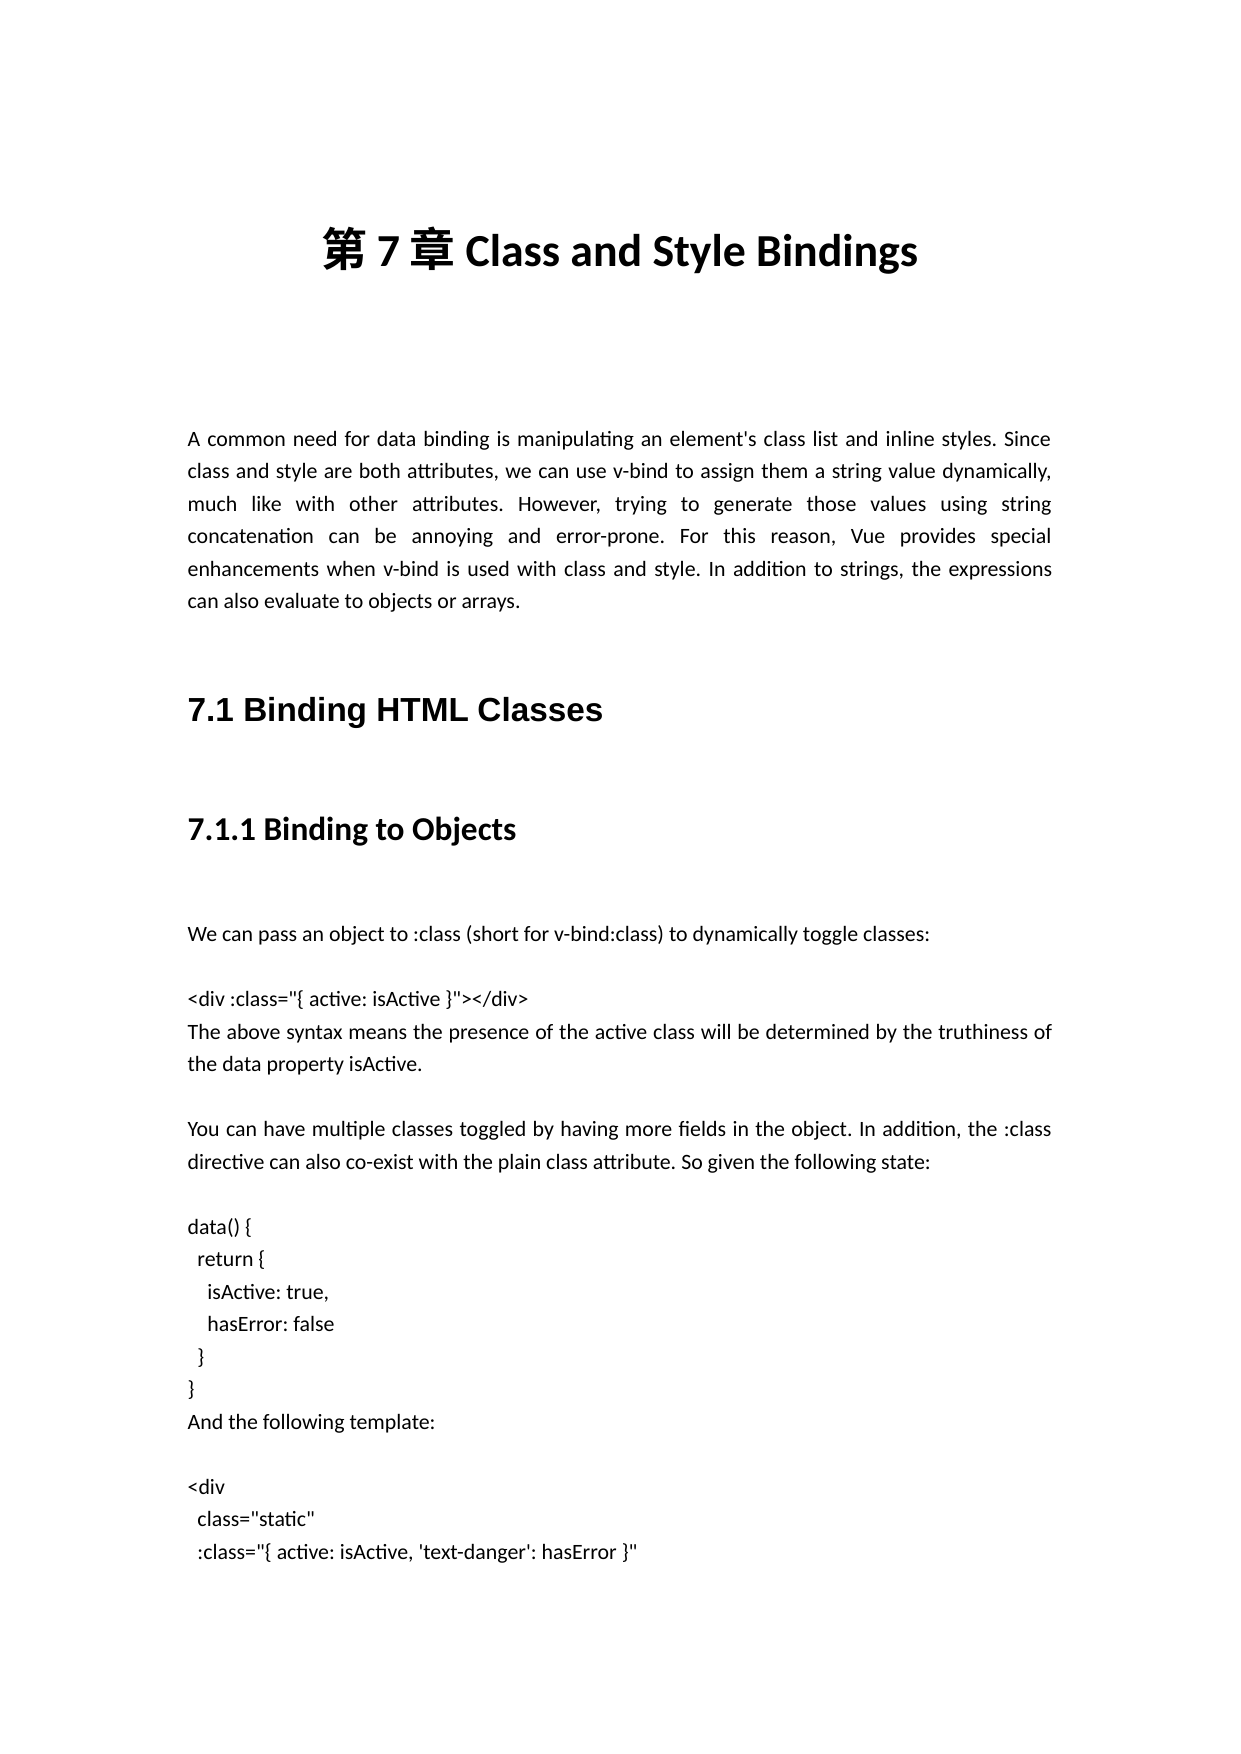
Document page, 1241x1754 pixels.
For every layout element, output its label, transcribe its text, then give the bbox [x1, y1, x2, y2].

subtitle 第7章 Class and Style Bindings [187, 197, 1053, 295]
text :class="{ active: isActive, 'text-danger': hasError }" [187, 1535, 1053, 1568]
text isActive: true, [187, 1275, 1053, 1308]
subtitle 7.1.1 Binding to Objects [187, 796, 1053, 861]
text A common need for data binding is manipulating an element's class list and inline styles. Since class and style are both attributes, we can use v-bind to assign them a string value dynamically, much like with other attributes. However, trying to generate those values using string concatenation can be annoying and error-prone. For this reason, Vue provides special enhancements when v-bind is used with class and style. In addition to strings, the expressions can also evaluate to objects or arrays. [187, 422, 1053, 617]
text And the following template: [187, 1405, 1053, 1438]
text hasError: false [187, 1308, 1053, 1340]
text <div [187, 1470, 1053, 1503]
text The above syntax means the presence of the active class will be determined by the truthiness of the data property isActive. [187, 1015, 1053, 1080]
text class="static" [187, 1503, 1053, 1535]
text <div :class="{ active: isActive }"></div> [187, 983, 1053, 1015]
text You can have multiple classes toggled by having more fields in the object. In addition, the :class directive can also co-exist with the plain class attribute. So given the following state: [187, 1113, 1053, 1178]
text We can pass an object to :class (short for v-bind:class) to dynamically toggle classes: [187, 918, 1053, 950]
text return { [187, 1243, 1053, 1275]
text data() { [187, 1210, 1053, 1243]
text } [187, 1373, 1053, 1405]
text } [187, 1340, 1053, 1373]
subtitle 7.1 Binding HTML Classes [187, 677, 1053, 742]
